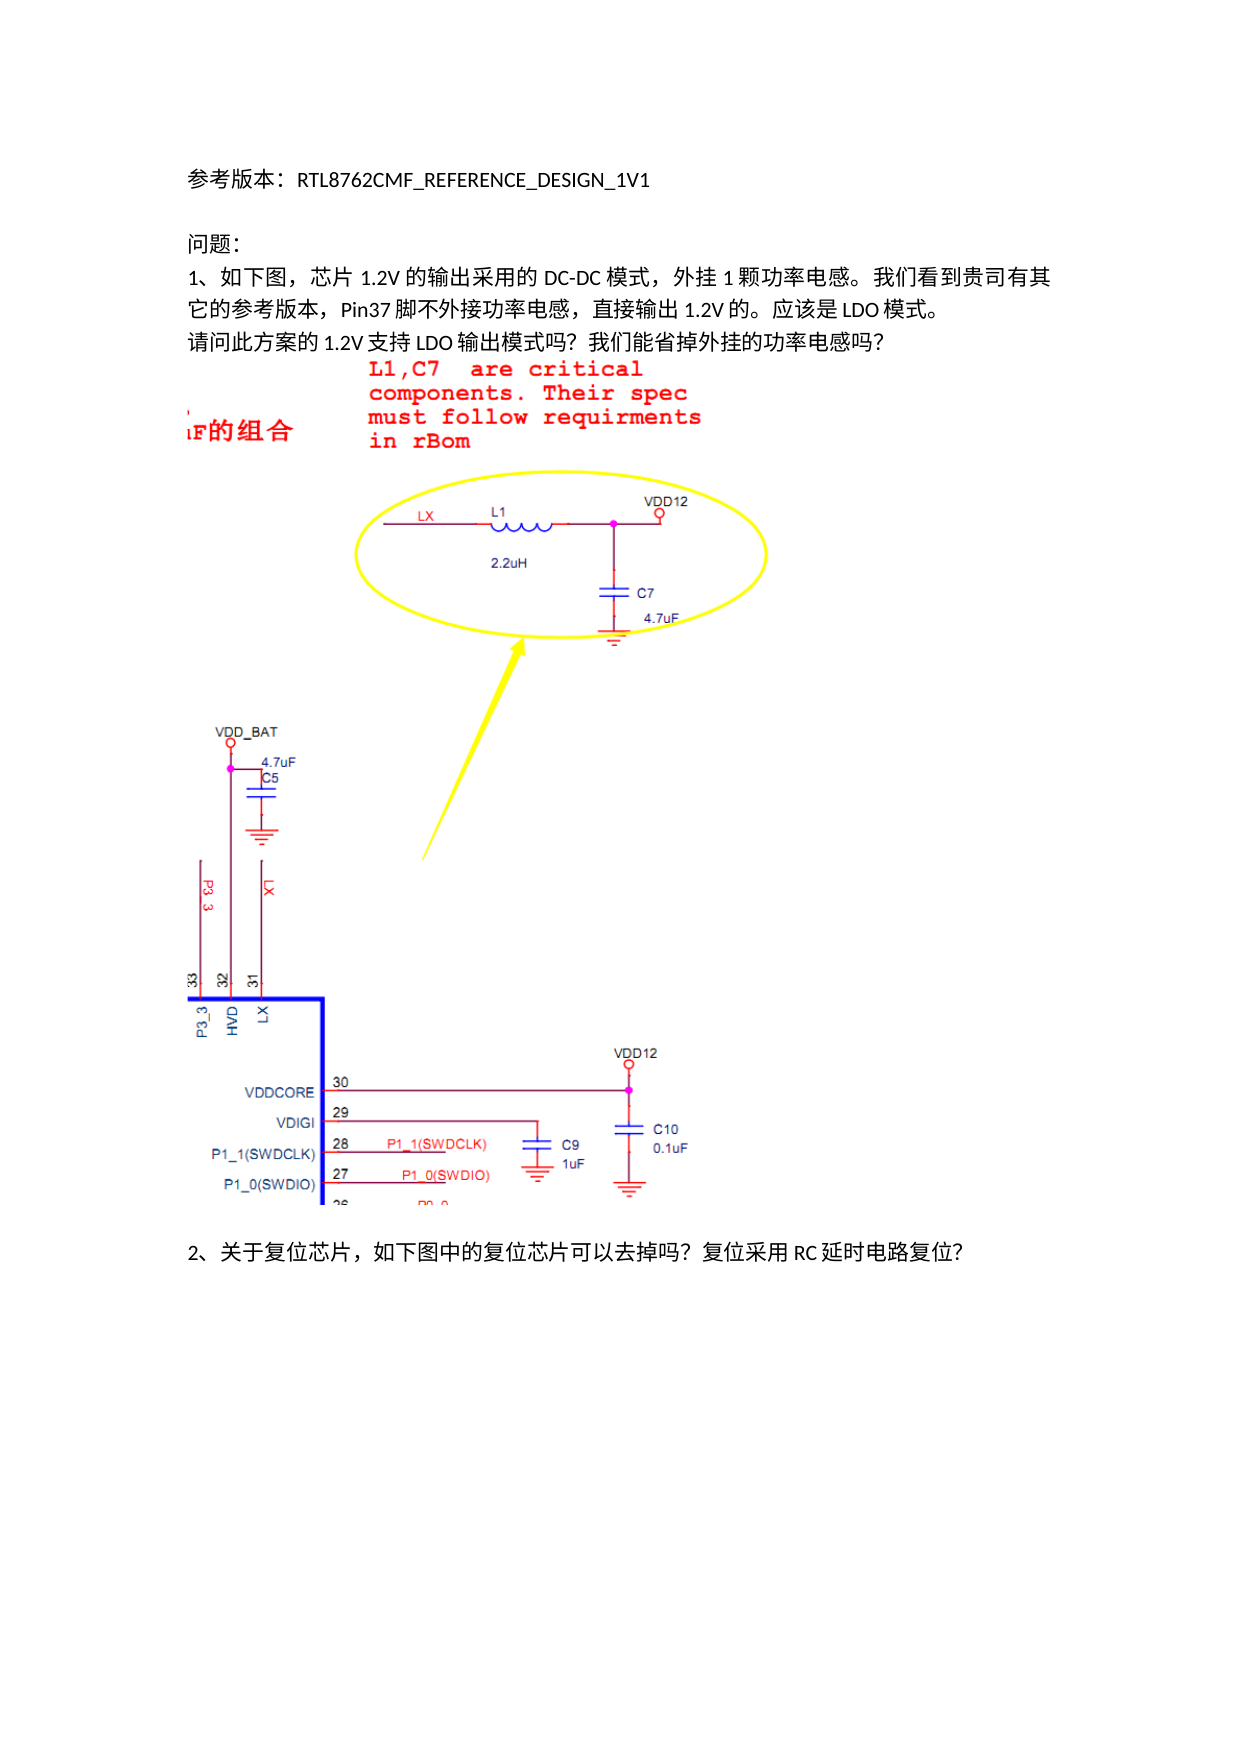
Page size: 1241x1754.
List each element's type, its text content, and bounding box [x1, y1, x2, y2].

list 关于复位芯片，如下图中的复位芯片可以去掉吗？复位采用RC延时电路复位？ [187, 1234, 1053, 1267]
picture [187, 357, 785, 1205]
list 如下图，芯片1.2V的输出采用的DC-DC模式，外挂1颗功率电感。我们看到贵司有其它的参考版本，Pin37脚不外接功率电感，直接输出1.2V的。应该是LDO模式。 [187, 259, 1053, 324]
list 请问此方案的1.2V支持LDO输出模式吗？我们能省掉外挂的功率电感吗？ [187, 324, 1053, 357]
text 问题： [187, 227, 1053, 259]
text 参考版本：RTL8762CMF_REFERENCE_DESIGN_1V1 [187, 162, 1053, 194]
